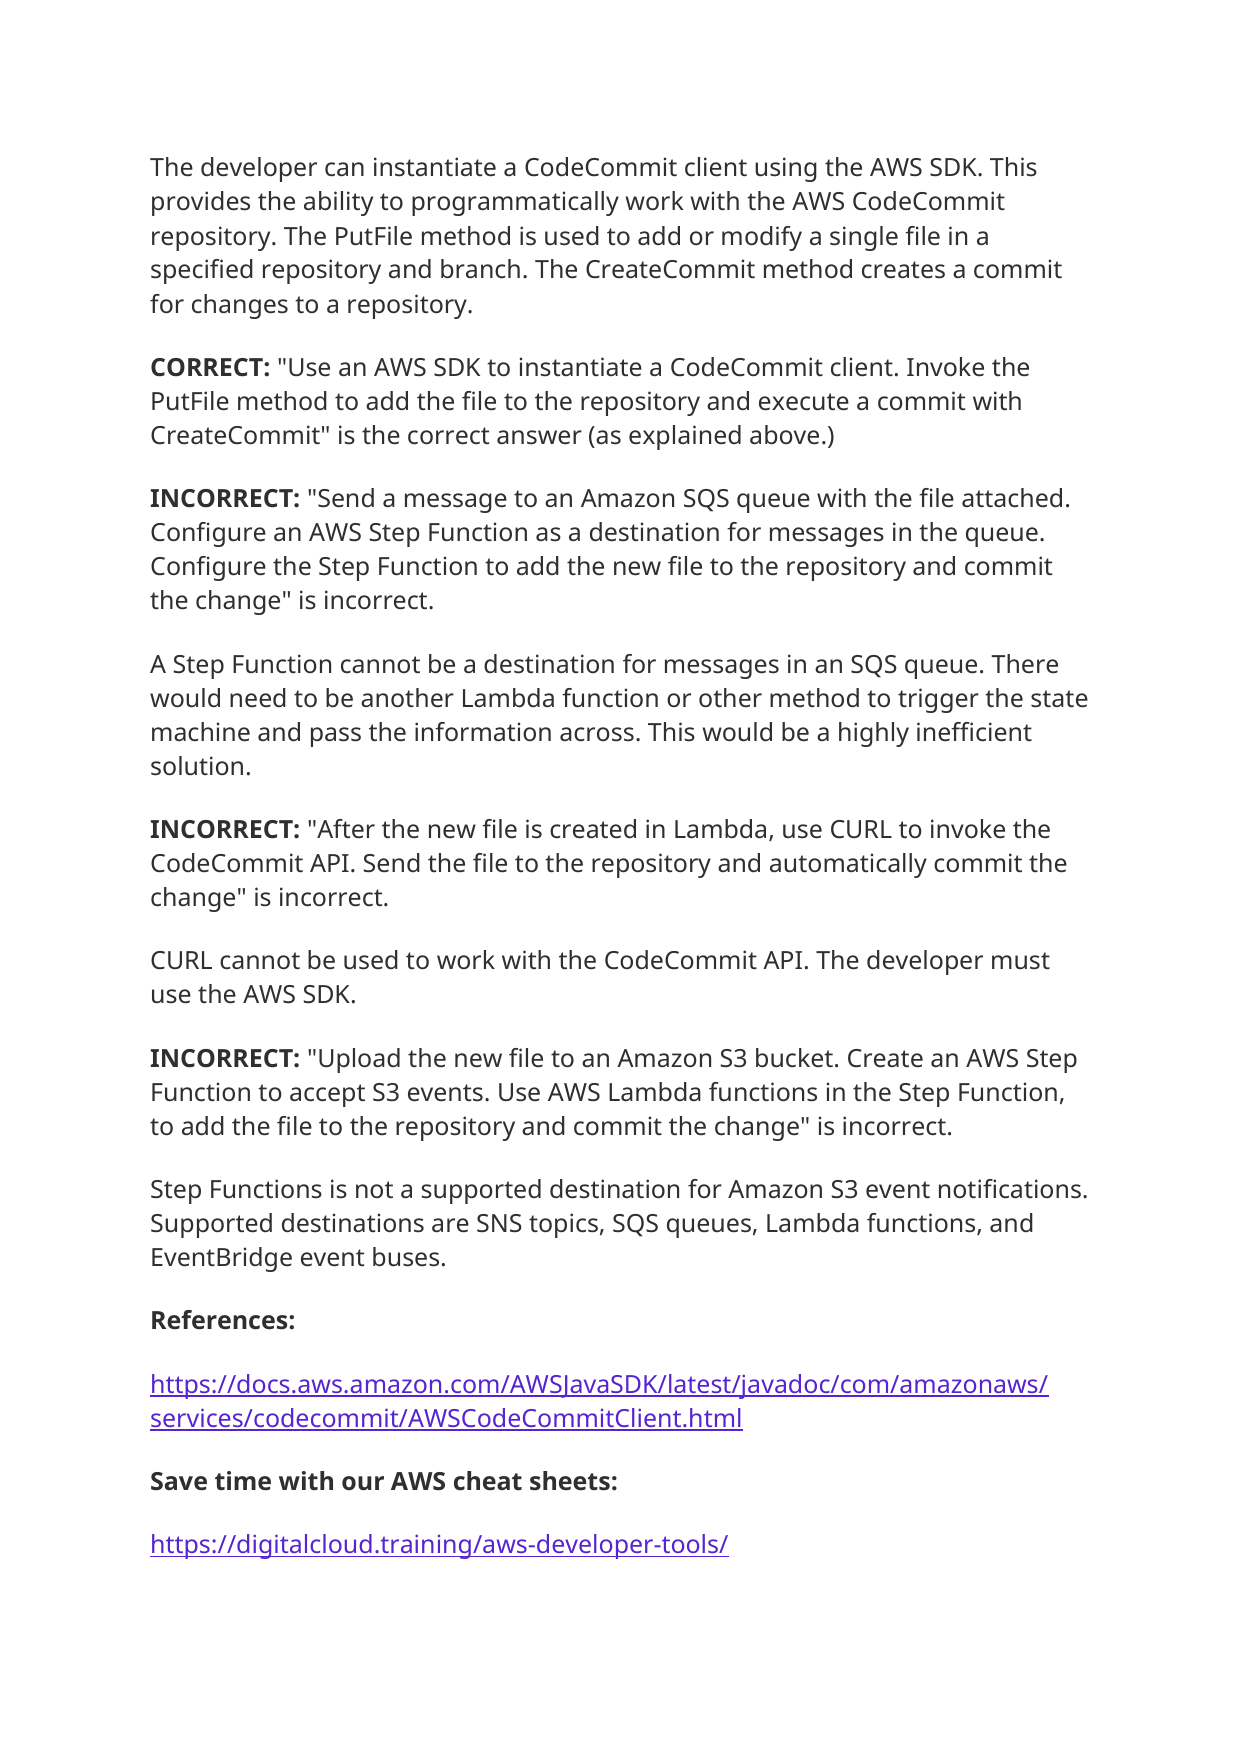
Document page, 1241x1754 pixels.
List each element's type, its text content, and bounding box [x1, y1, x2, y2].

text INCORRECT: "After the new file is created in Lambda, use CURL to invoke the CodeCommit API. Send the file to the repository and automatically commit the change" is incorrect. [150, 812, 1090, 914]
text https://digitalcloud.training/aws-developer-tools/ [150, 1527, 1090, 1561]
text INCORRECT: "Send a message to an Amazon SQS queue with the file attached. Configure an AWS Step Function as a destination for messages in the queue. Configure the Step Function to add the new file to the repository and commit the change" is incorrect. [150, 481, 1090, 617]
text CORRECT: "Use an AWS SDK to instantiate a CodeCommit client. Invoke the PutFile method to add the file to the repository and execute a commit with CreateCommit" is the correct answer (as explained above.) [150, 349, 1090, 452]
text References: [150, 1303, 1090, 1337]
text https://docs.aws.amazon.com/AWSJavaSDK/latest/javadoc/com/amazonaws/services/codecommit/AWSCodeCommitClient.html [150, 1366, 1090, 1434]
text Step Functions is not a supported destination for Amazon S3 event notifications. Supported destinations are SNS topics, SQS queues, Lambda functions, and EventBridge event buses. [150, 1172, 1090, 1274]
text A Step Function cannot be a destination for messages in an SQS queue. There would need to be another Lambda function or other method to trigger the state machine and pass the information across. This would be a highly inefficient solution. [150, 646, 1090, 782]
text The developer can instantiate a CodeCommit client using the AWS SDK. This provides the ability to programmatically work with the AWS CodeCommit repository. The PutFile method is used to add or modify a single file in a specified repository and branch. The CreateCommit method creates a commit for changes to a repository. [150, 150, 1090, 320]
text INCORRECT: "Upload the new file to an Amazon S3 bucket. Create an AWS Step Function to accept S3 events. Use AWS Lambda functions in the Step Function, to add the file to the repository and commit the change" is incorrect. [150, 1040, 1090, 1142]
text Save time with our AWS cheat sheets: [150, 1463, 1090, 1498]
text CURL cannot be used to work with the CodeCommit API. The developer must use the AWS SDK. [150, 943, 1090, 1011]
